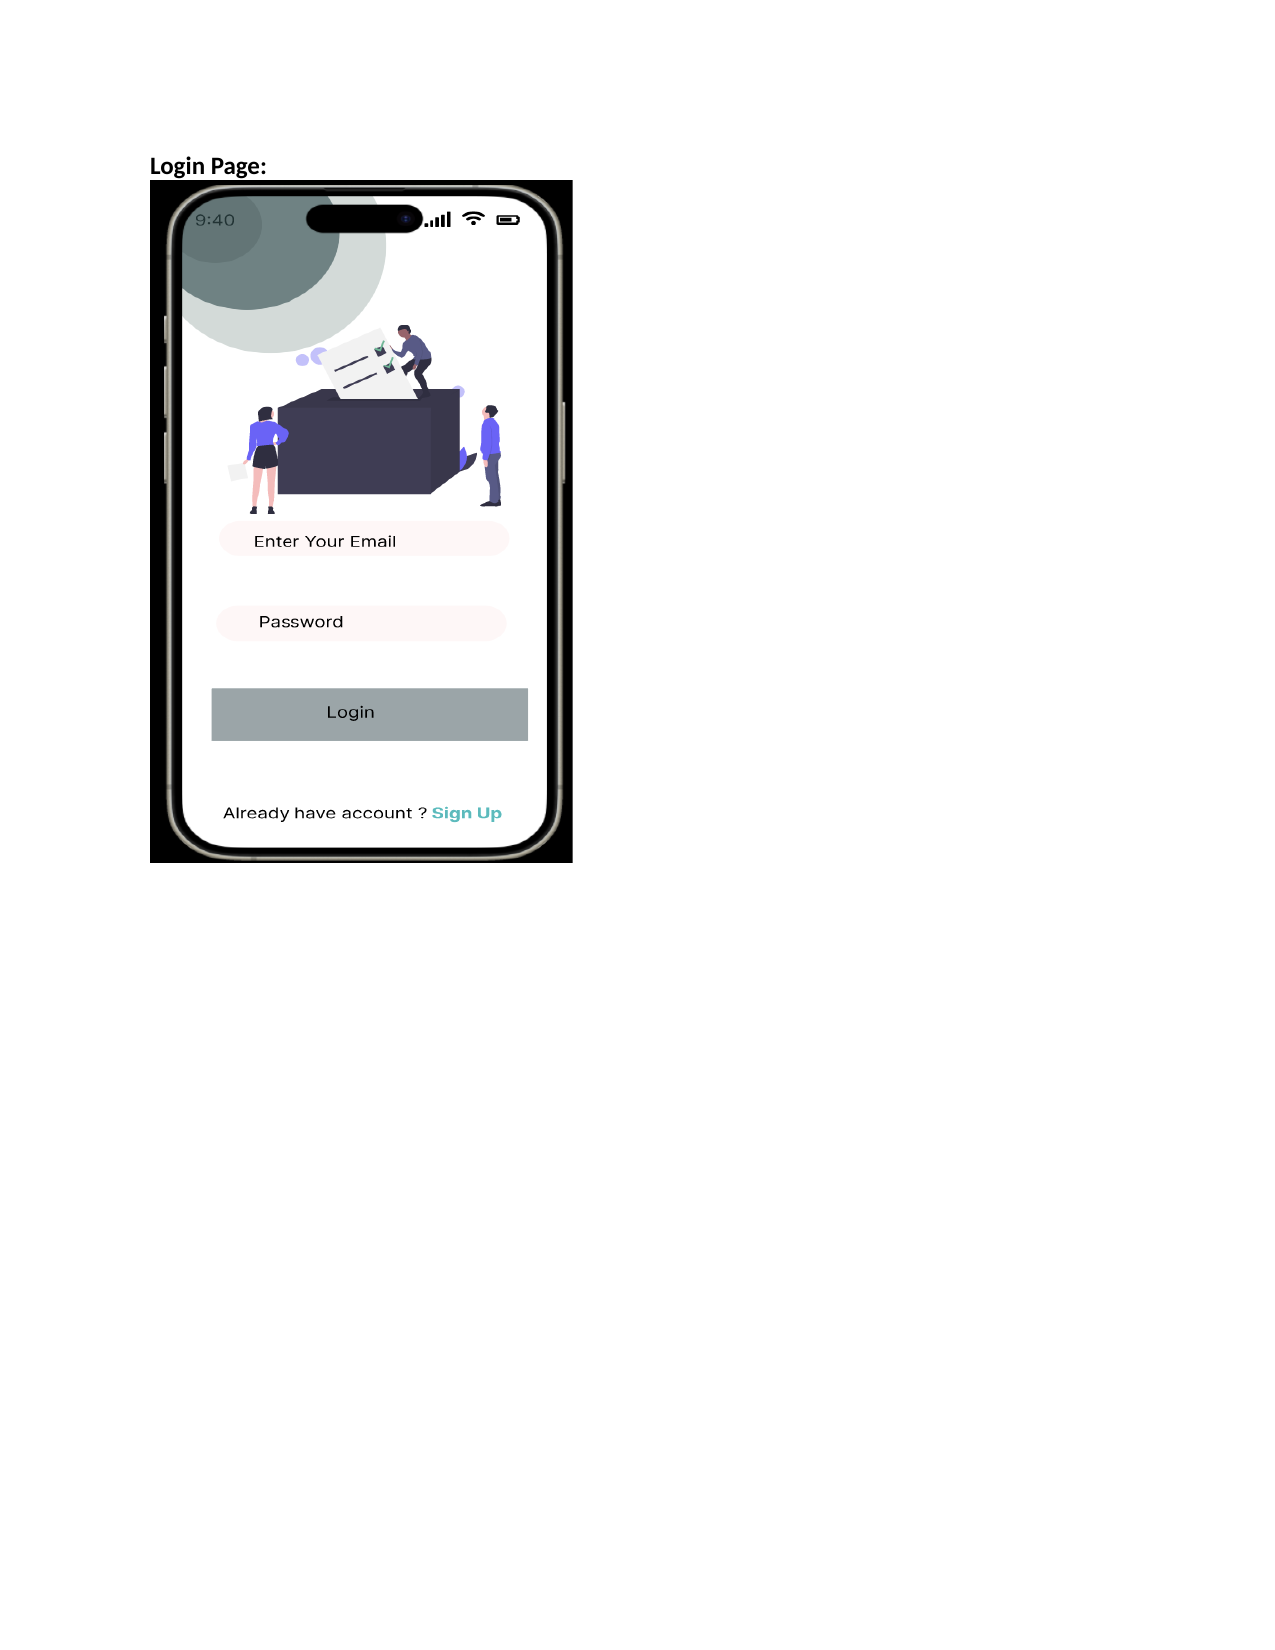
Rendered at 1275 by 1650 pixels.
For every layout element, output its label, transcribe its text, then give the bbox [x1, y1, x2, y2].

picture [150, 180, 573, 863]
text Login Page: [150, 150, 1125, 181]
